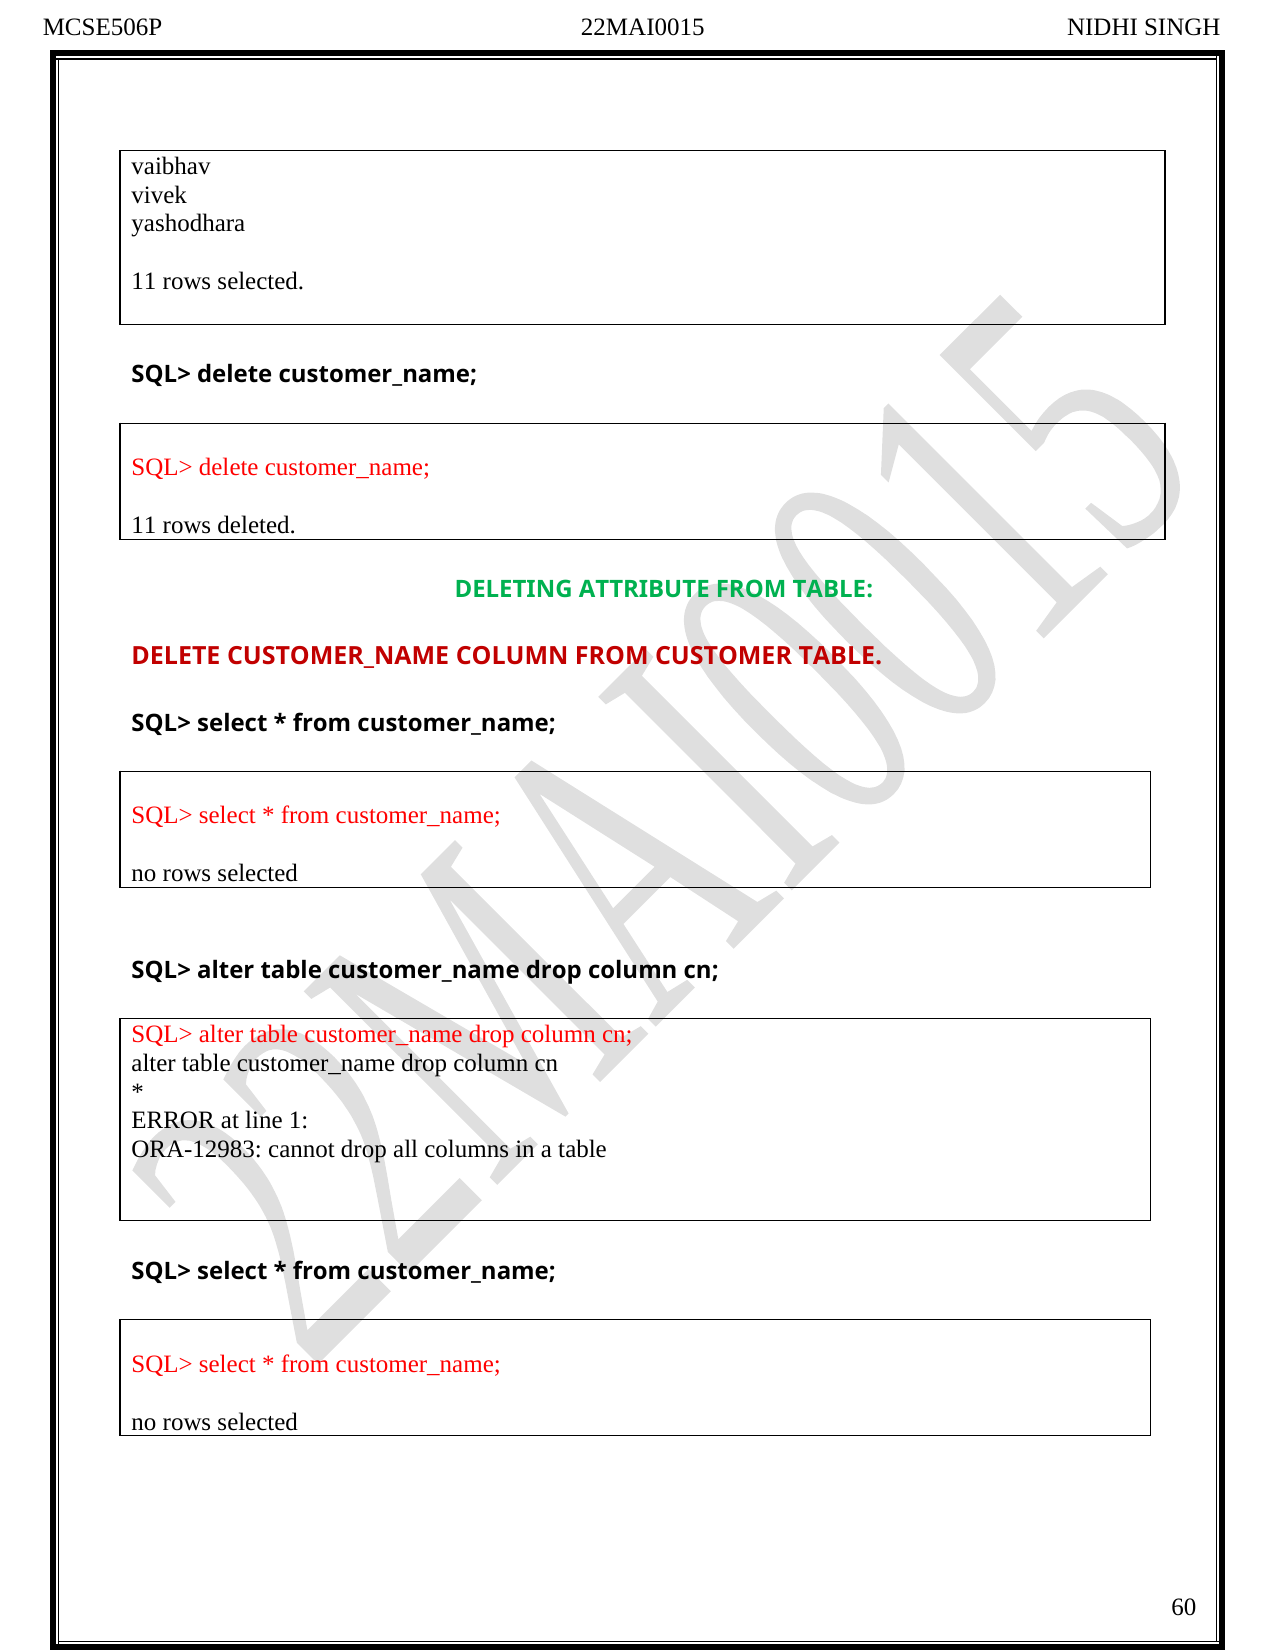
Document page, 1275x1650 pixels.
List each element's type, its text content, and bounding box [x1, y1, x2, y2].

text SQL> select * from customer_name; [131, 705, 1196, 738]
text DELETING ATTRIBUTE FROM TABLE: [131, 572, 1196, 605]
table_header SQL> select * from customer_name; no rows selected [121, 772, 1150, 887]
table_header SQL> delete customer_name; 11 rows deleted. [121, 424, 1164, 538]
text SQL> alter table customer_name drop column cn; [131, 953, 1196, 986]
text SQL> select * from customer_name; [131, 1254, 1196, 1287]
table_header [121, 151, 1164, 323]
text SQL> delete customer_name; [131, 357, 1196, 390]
table_header SQL> alter table customer_name drop column cn; alter table customer_name drop column cn * ERROR at line 1: ORA-12983: cannot drop all columns in a table [121, 1019, 1150, 1220]
text DELETE CUSTOMER_NAME COLUMN FROM CUSTOMER TABLE. [131, 637, 1196, 671]
table_header SQL> select * from customer_name; no rows selected [121, 1320, 1150, 1435]
